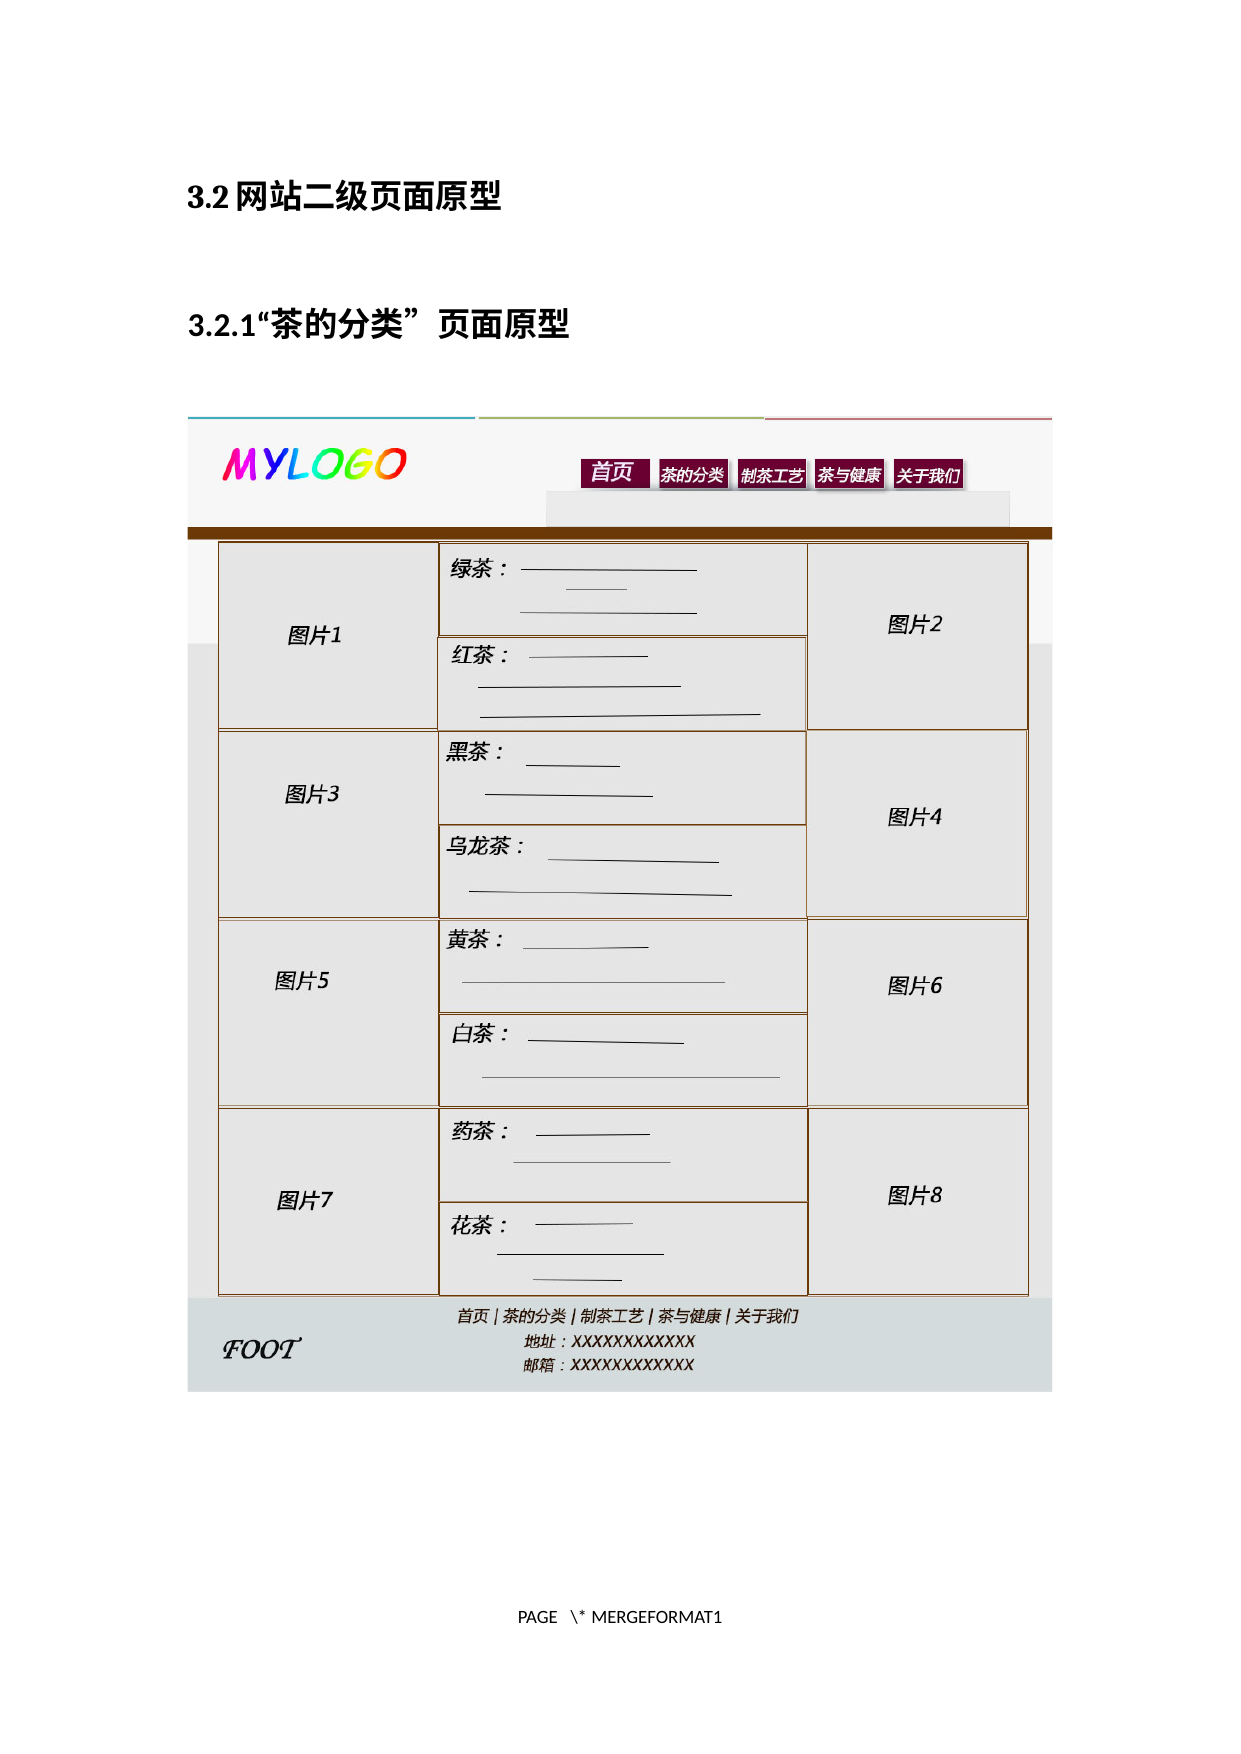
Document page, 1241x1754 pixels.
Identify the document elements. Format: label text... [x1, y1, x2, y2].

subtitle 3.2网站二级页面原型 [187, 162, 1053, 227]
picture [187, 416, 1053, 1392]
subtitle 3.2.1“茶的分类”页面原型 [187, 289, 1053, 354]
